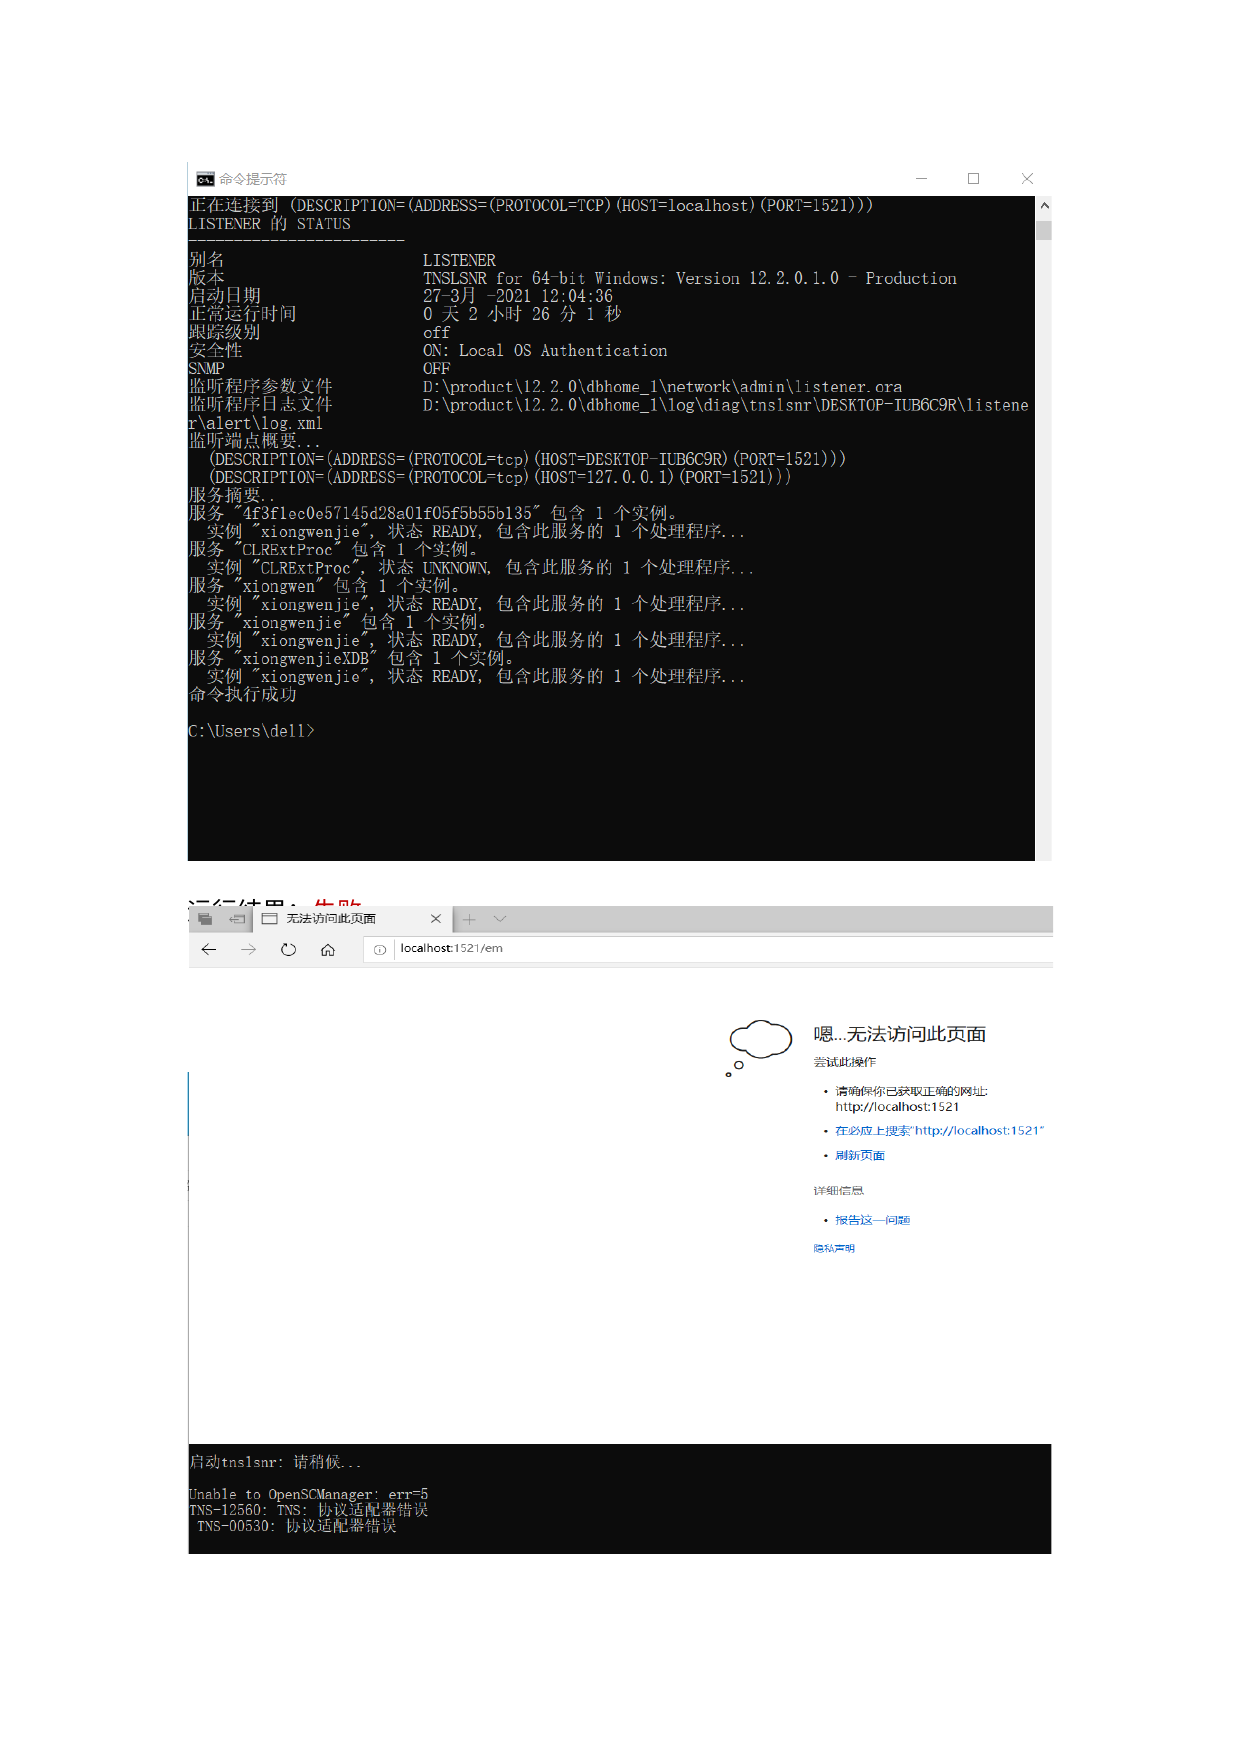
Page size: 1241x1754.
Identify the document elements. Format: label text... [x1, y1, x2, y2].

text 运行结果：失败 [187, 877, 1053, 942]
picture [187, 162, 1052, 861]
picture [187, 906, 1054, 1554]
